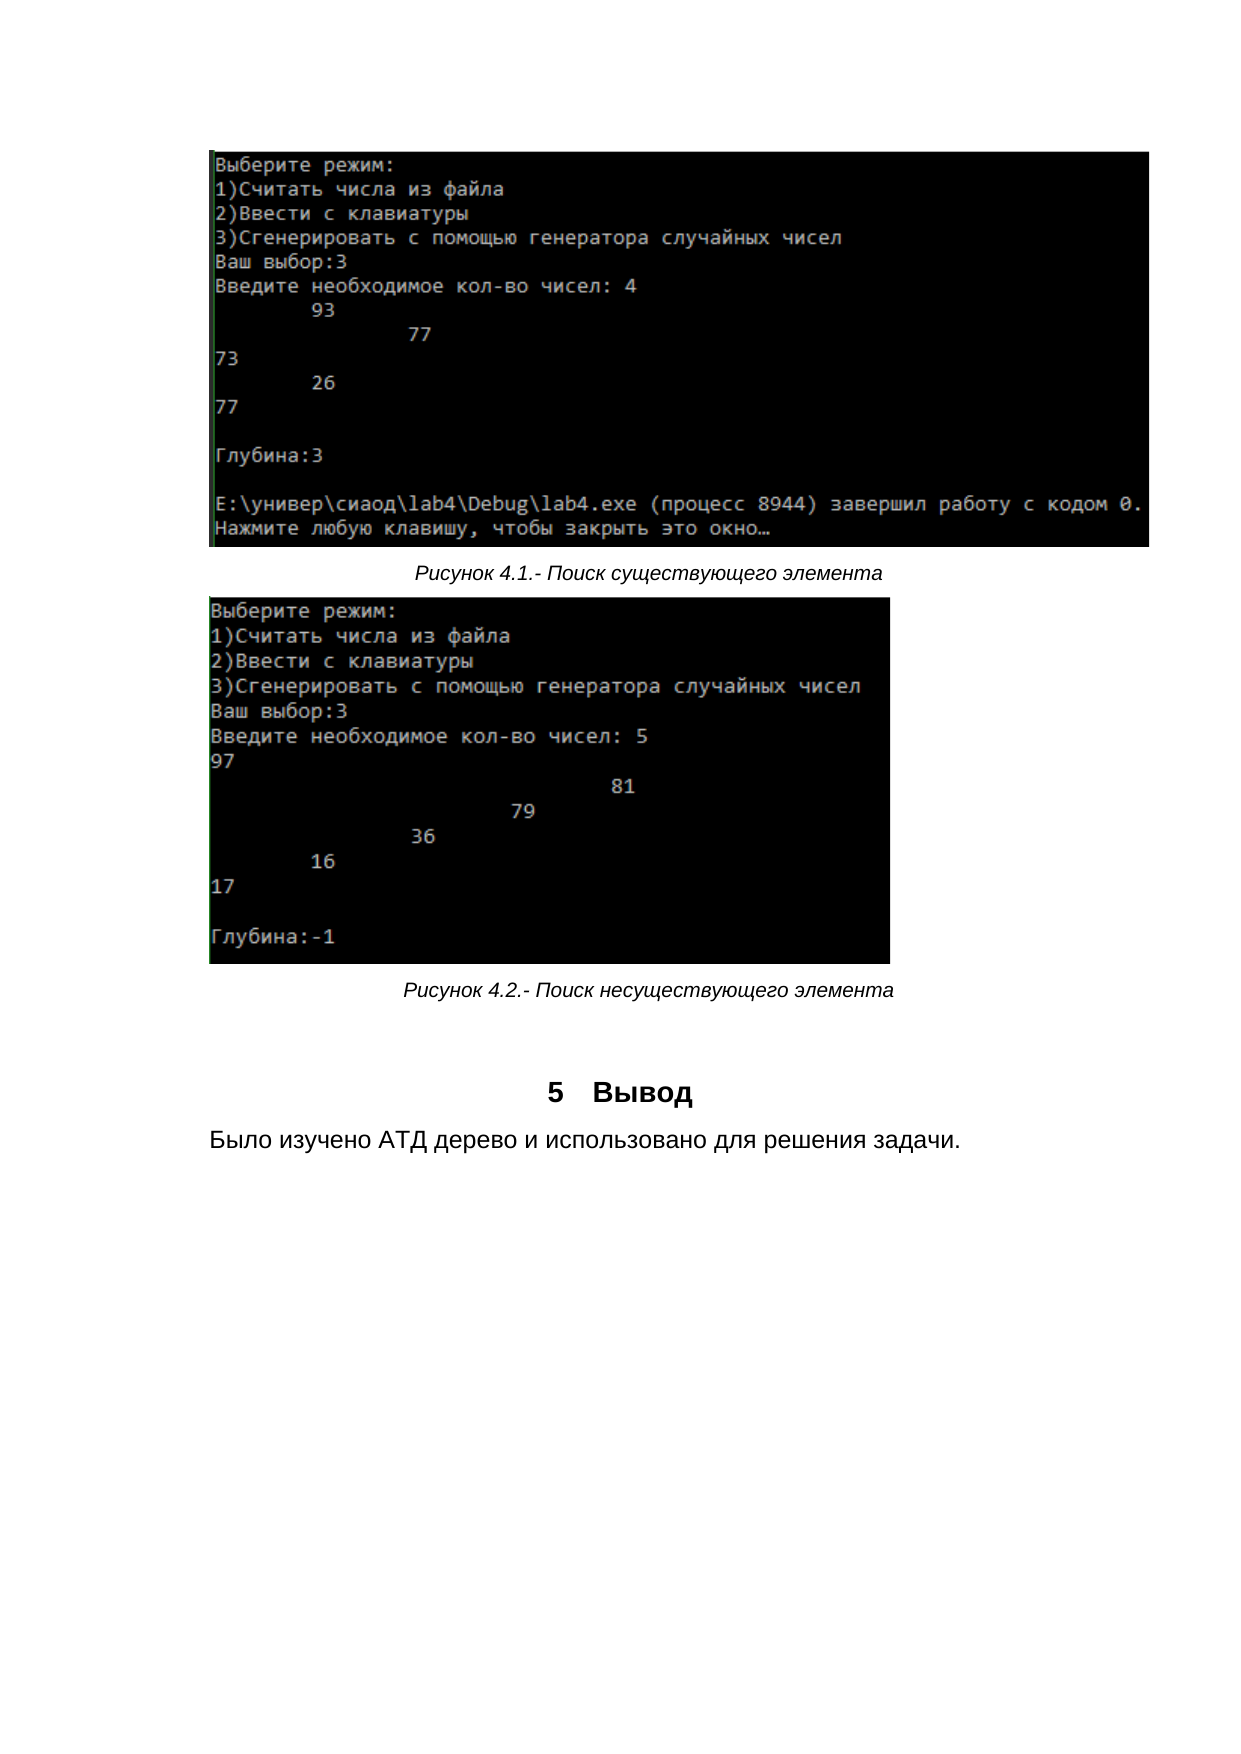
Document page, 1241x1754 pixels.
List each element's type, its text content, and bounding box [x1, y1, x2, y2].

text Было изучено АТД дерево и использовано для решения задачи. [150, 1125, 1090, 1154]
picture [209, 150, 1150, 547]
text Рисунок 4.2.- Поиск несуществующего элемента [150, 978, 1090, 1002]
picture [209, 596, 891, 964]
text Рисунок 4.1.- Поиск существующего элемента [150, 561, 1090, 584]
subtitle Вывод [150, 1075, 1090, 1108]
